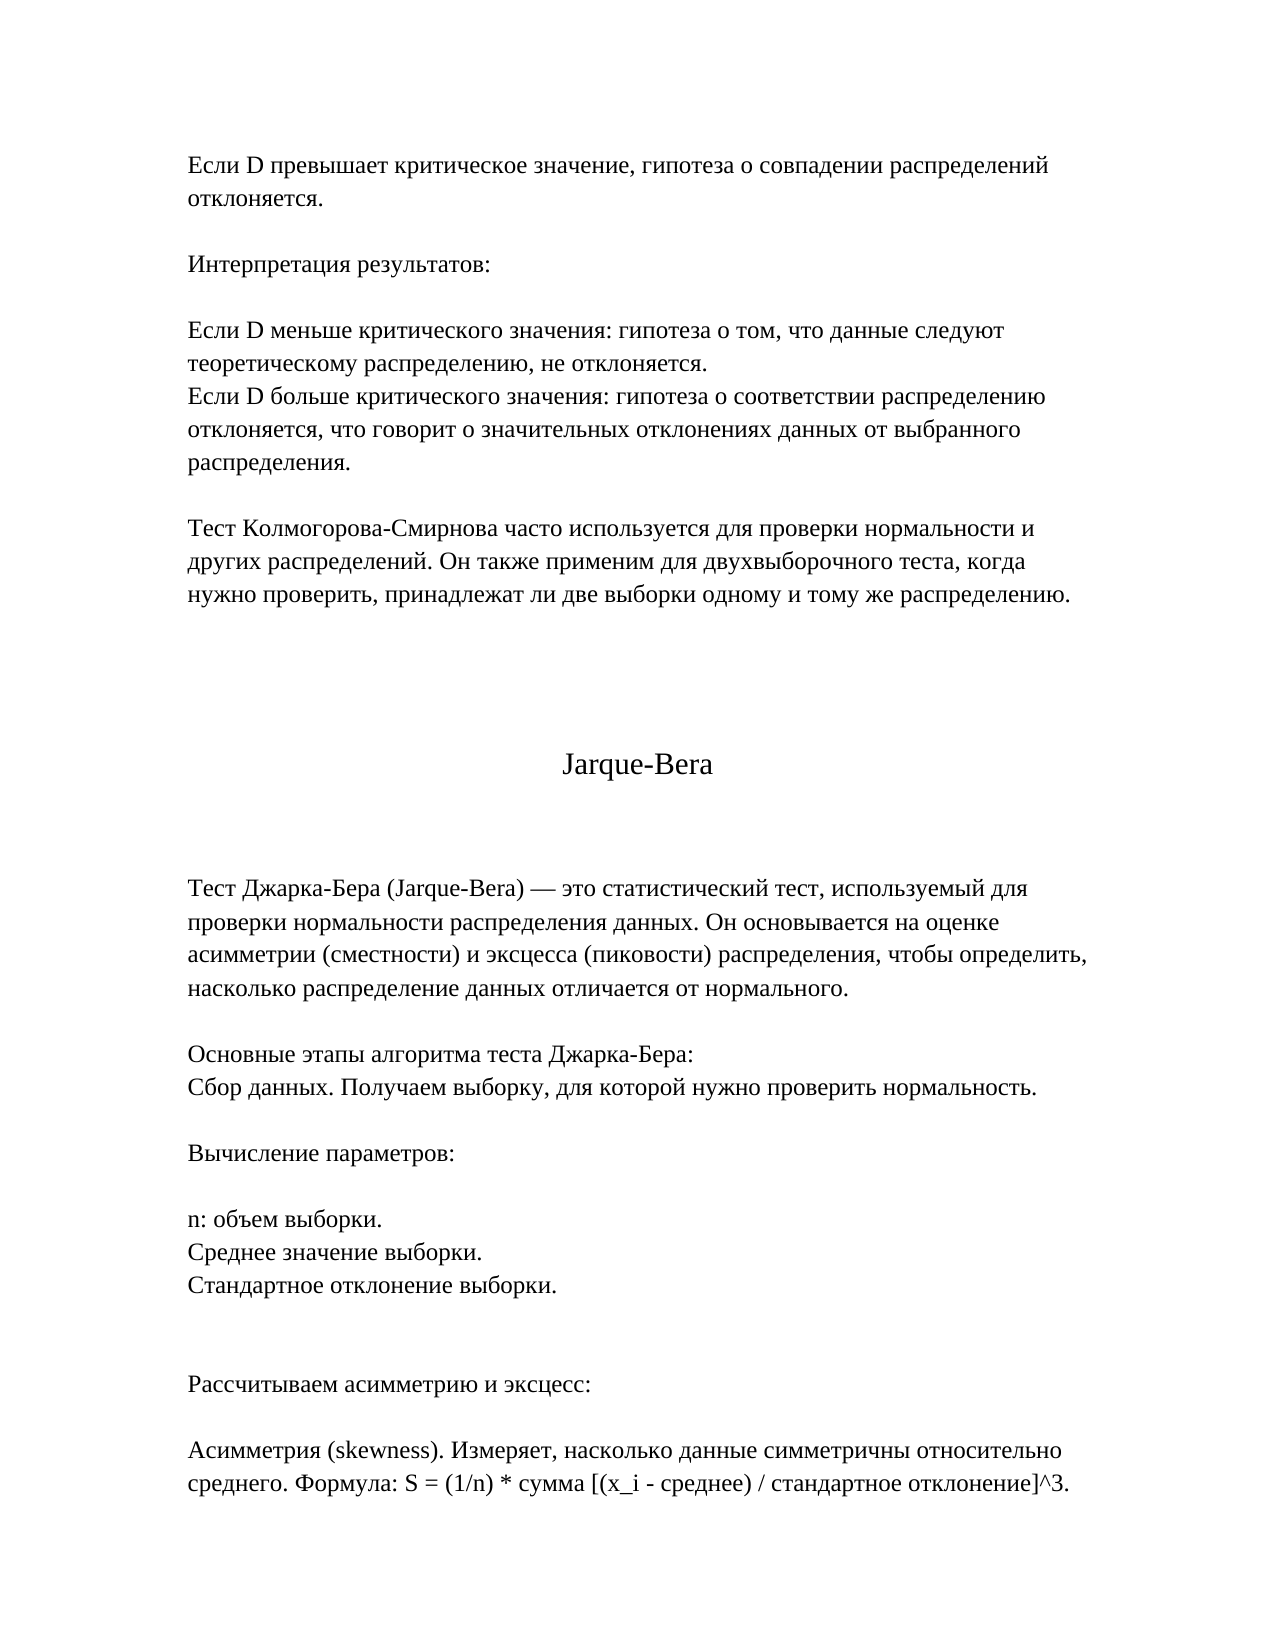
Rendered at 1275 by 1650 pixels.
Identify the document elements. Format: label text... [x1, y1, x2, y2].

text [187, 150, 1087, 638]
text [187, 807, 1087, 1497]
text Jarque-Bera [187, 663, 1087, 781]
